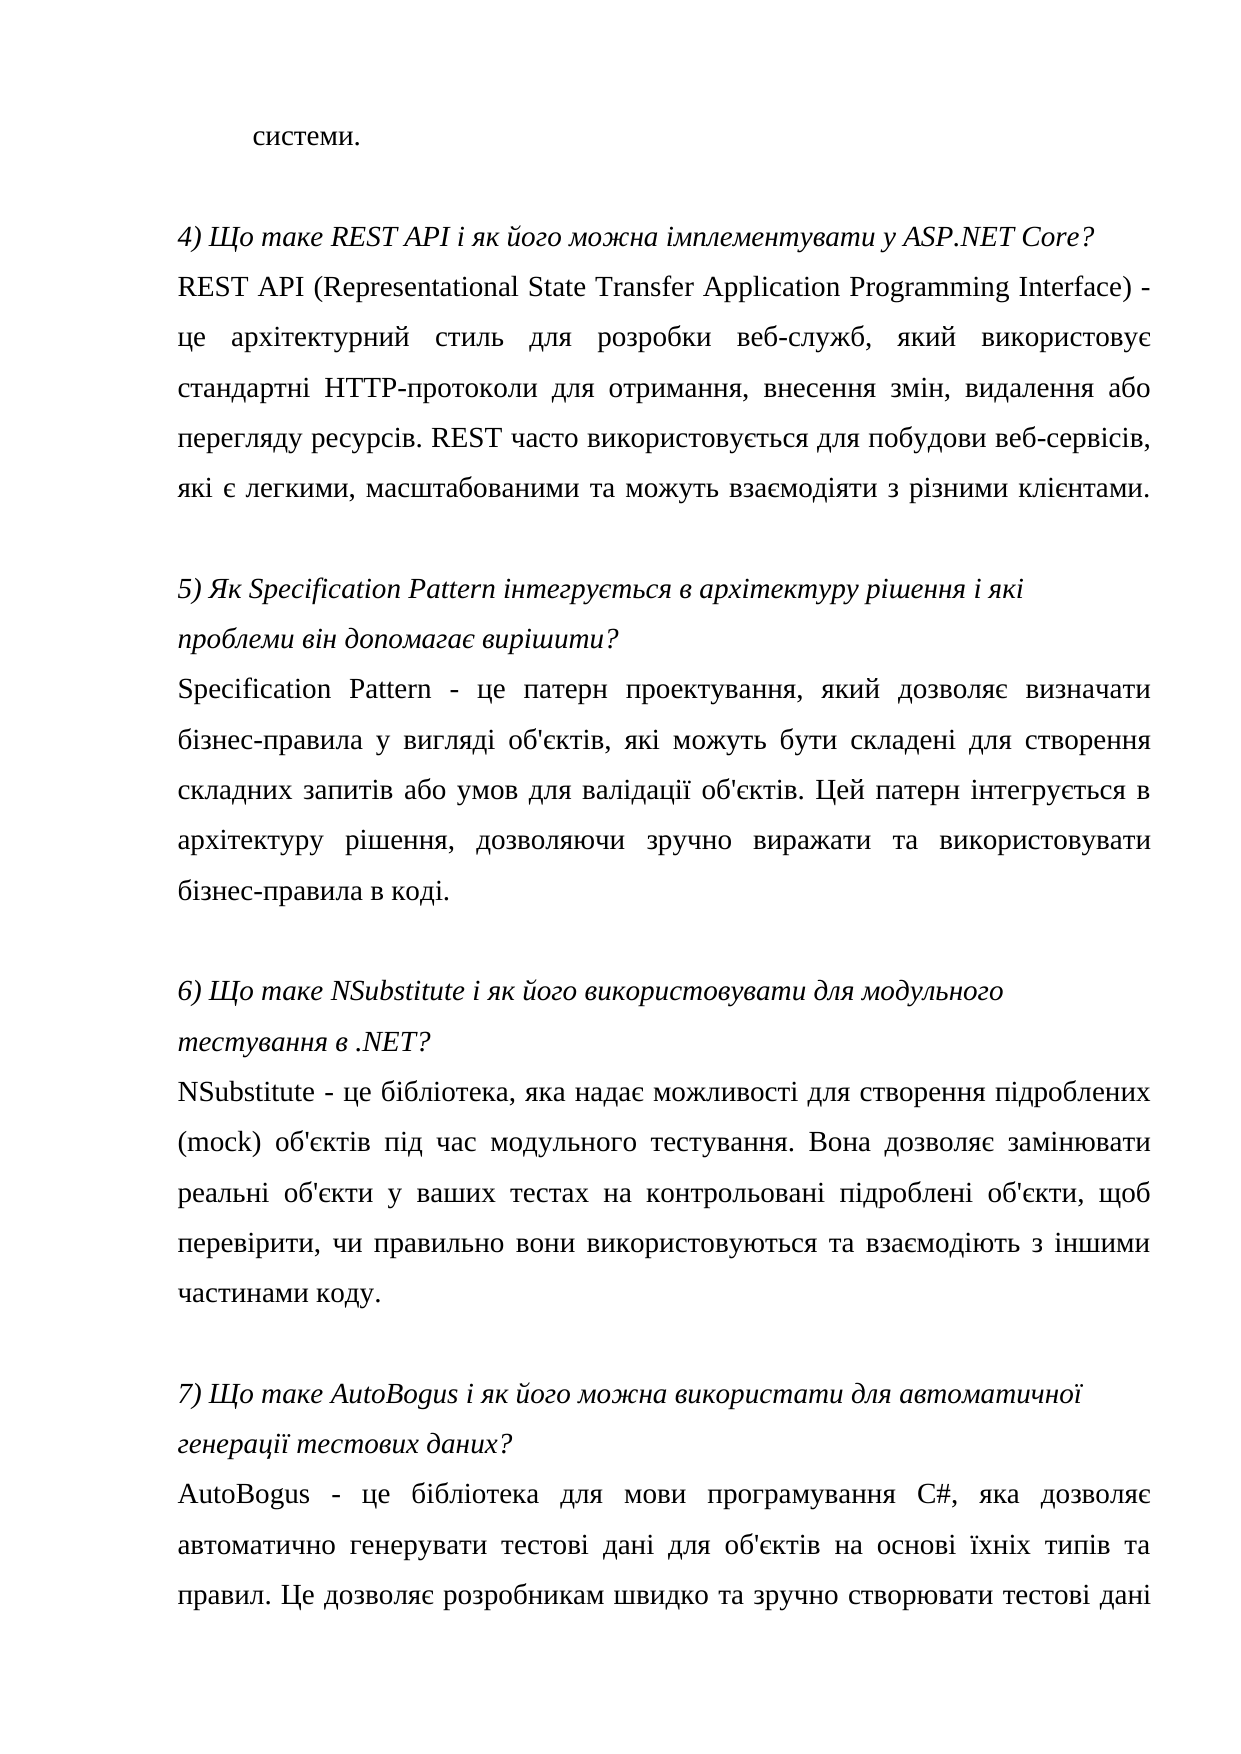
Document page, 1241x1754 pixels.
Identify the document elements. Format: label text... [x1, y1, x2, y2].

text 6) Що таке NSubstitute і як його використовувати для модульного [177, 973, 1152, 1007]
text 4) Що таке REST API і як його можна імплементувати у ASP.NET Core? [177, 219, 1152, 252]
text NSubstitute - це бібліотека, яка надає можливості для створення підроблених (mock) об'єктів під час модульного тестування. Вона дозволяє замінювати реальні об'єкти у ваших тестах на контрольовані підроблені об'єкти, щоб перевірити, чи правильно вони використовуються та взаємодіють з іншими частинами коду. [177, 1074, 1152, 1309]
text Specification Pattern - це патерн проектування, який дозволяє визначати бізнес-правила у вигляді об'єктів, які можуть бути складені для створення складних запитів або умов для валідації об'єктів. Цей патерн інтегрується в архітектуру рішення, дозволяючи зручно виражати та використовувати бізнес-правила в коді. [177, 672, 1152, 906]
text генерації тестових даних? [177, 1426, 1152, 1460]
text проблеми він допомагає вирішити? [177, 621, 1152, 655]
text 7) Що таке AutoBogus і як його можна використати для автоматичної [177, 1376, 1152, 1409]
text тестування в .NET? [177, 1024, 1152, 1057]
text 5) Як Specification Pattern інтегрується в архітектуру рішення і які [177, 571, 1152, 604]
text REST API (Representational State Transfer Application Programming Interface) - це архітектурний стиль для розробки веб-служб, який використовує стандартні HTTP-протоколи для отримання, внесення змін, видалення або перегляду ресурсів. REST часто використовується для побудови веб-сервісів, які є легкими, масштабованими та можуть взаємодіяти з різними клієнтами. [177, 269, 1152, 554]
